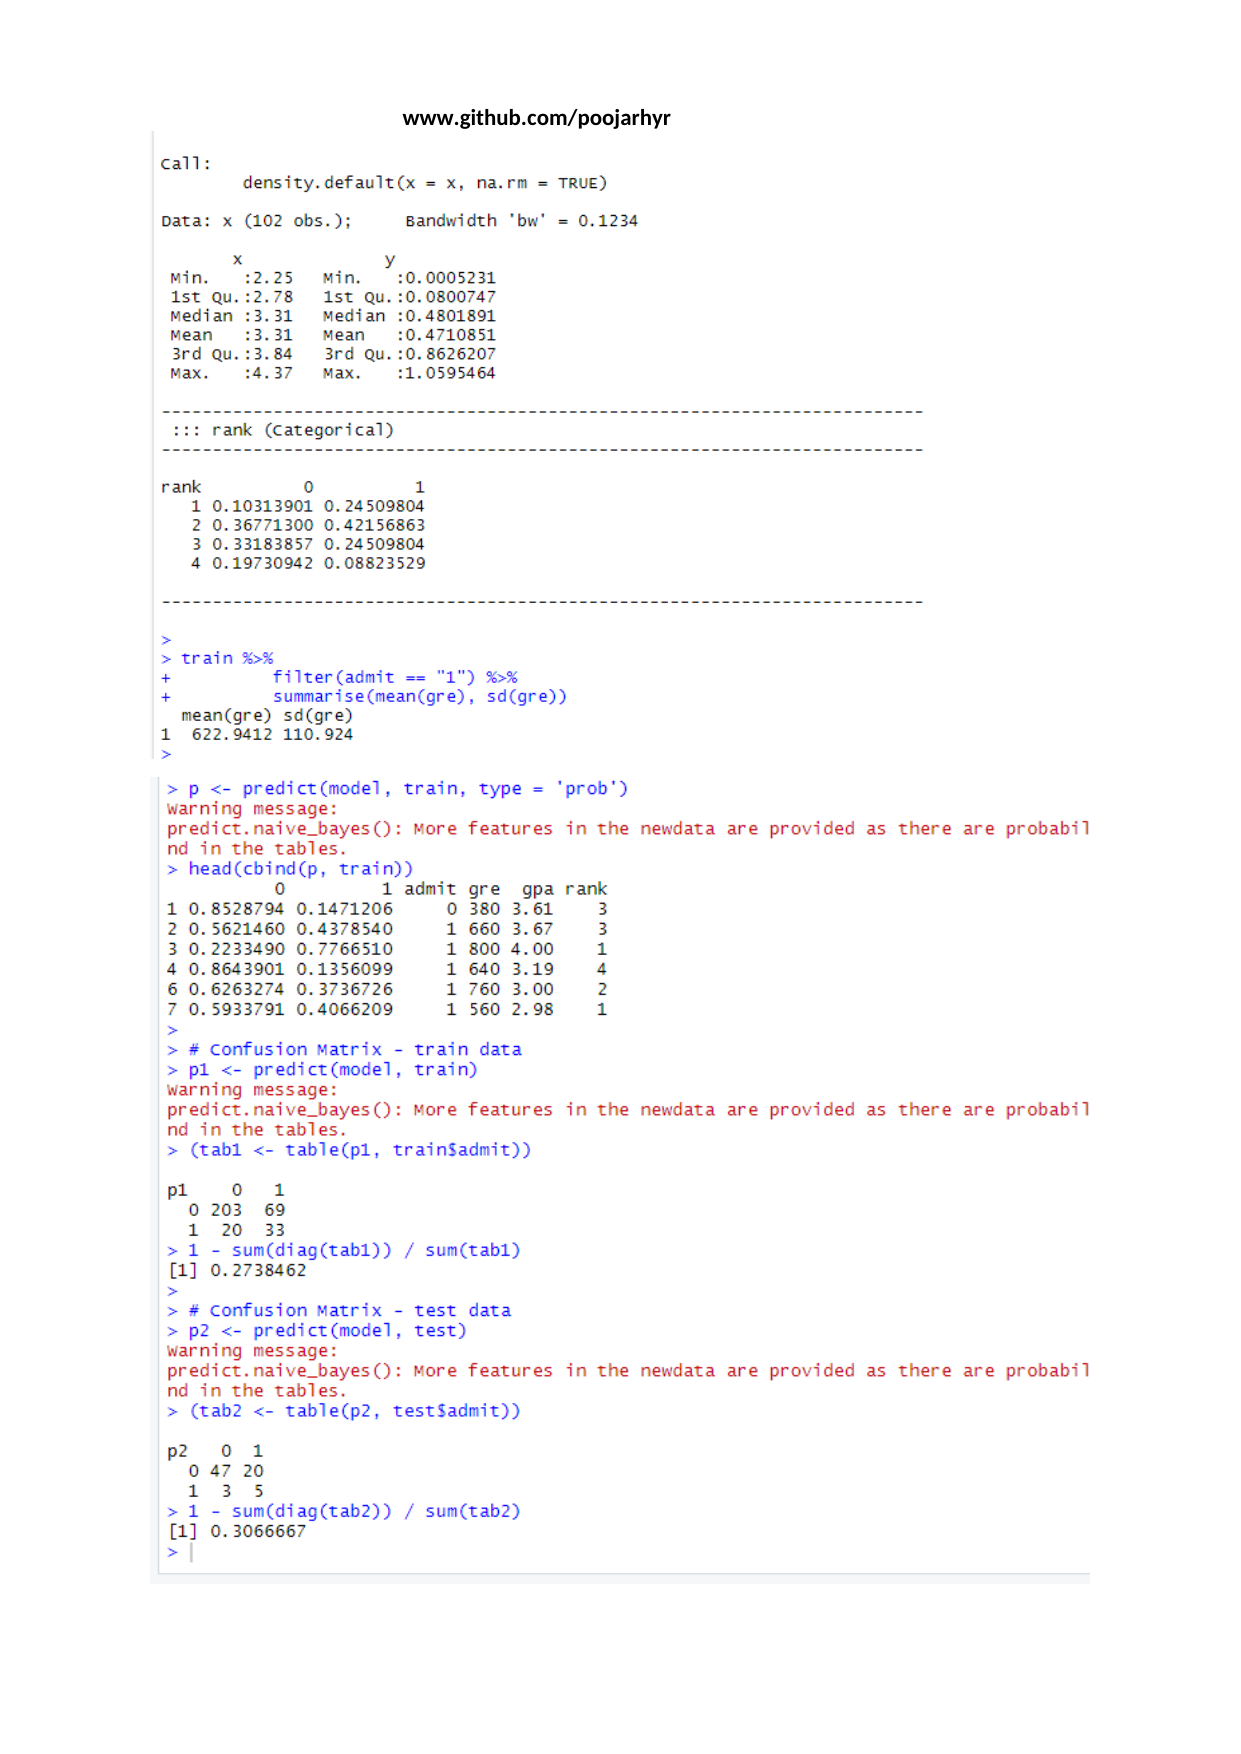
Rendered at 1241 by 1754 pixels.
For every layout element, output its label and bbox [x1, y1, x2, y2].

picture [150, 777, 1091, 1584]
picture [150, 131, 1091, 759]
